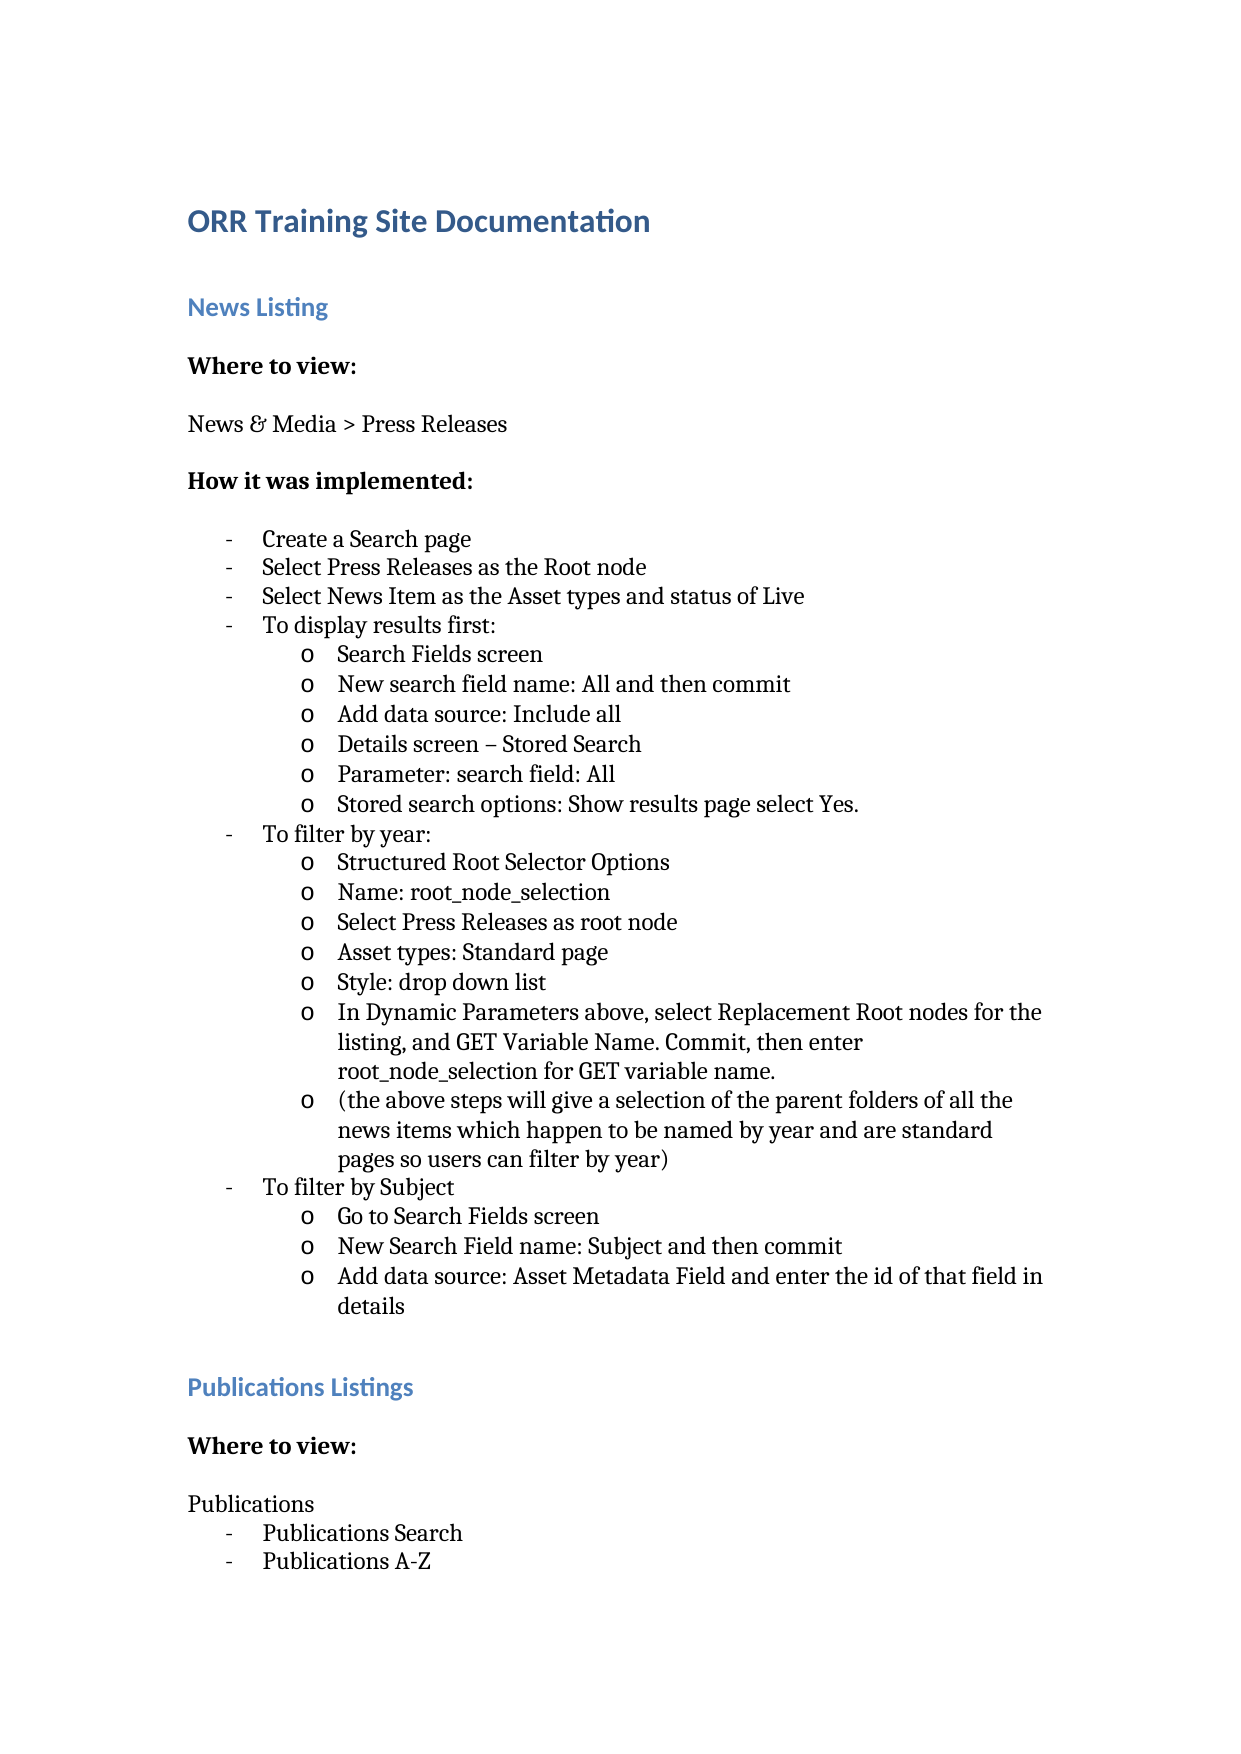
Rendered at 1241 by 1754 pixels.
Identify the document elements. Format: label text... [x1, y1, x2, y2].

subtitle ORR Training Site Documentation [187, 200, 1053, 241]
list Select Press Releases as the Root node [225, 553, 1053, 582]
list Go to Search Fields screen [300, 1202, 1053, 1232]
text News & Media > Press Releases [187, 409, 1053, 438]
list Add data source: Include all [300, 699, 1053, 729]
list New Search Field name: Subject and then commit [300, 1232, 1053, 1262]
list Add data source: Asset Metadata Field and enter the id of that field in details [300, 1262, 1053, 1321]
subtitle Publications Listings [187, 1370, 1053, 1403]
list To filter by Subject [225, 1173, 1053, 1202]
text Where to view: [187, 352, 1053, 381]
list Stored search options: Show results page select Yes. [300, 789, 1053, 819]
list Details screen – Stored Search [300, 729, 1053, 759]
list Select Press Releases as root node [300, 908, 1053, 938]
text How it was implemented: [187, 467, 1053, 496]
subtitle News Listing [187, 290, 1053, 323]
list Publications A-Z [225, 1547, 1053, 1576]
list (the above steps will give a selection of the parent folders of all the news items which happen to be named by year and are standard pages so users can filter by year) [300, 1086, 1053, 1173]
list To filter by year: [225, 819, 1053, 848]
list Select News Item as the Asset types and status of Live [225, 582, 1053, 611]
list Parameter: search field: All [300, 759, 1053, 789]
list Create a Search page [225, 524, 1053, 553]
text Publications [187, 1490, 1053, 1518]
list New search field name: All and then commit [300, 669, 1053, 699]
list Search Fields screen [300, 639, 1053, 669]
list Structured Root Selector Options [300, 848, 1053, 878]
list Name: root_node_selection [300, 878, 1053, 908]
list In Dynamic Parameters above, select Replacement Root nodes for the listing, and GET Variable Name. Commit, then enter root_node_selection for GET variable name. [300, 998, 1053, 1086]
list Style: drop down list [300, 968, 1053, 998]
list Publications Search [225, 1518, 1053, 1547]
list To display results first: [225, 611, 1053, 639]
text Where to view: [187, 1432, 1053, 1461]
list Asset types: Standard page [300, 938, 1053, 968]
